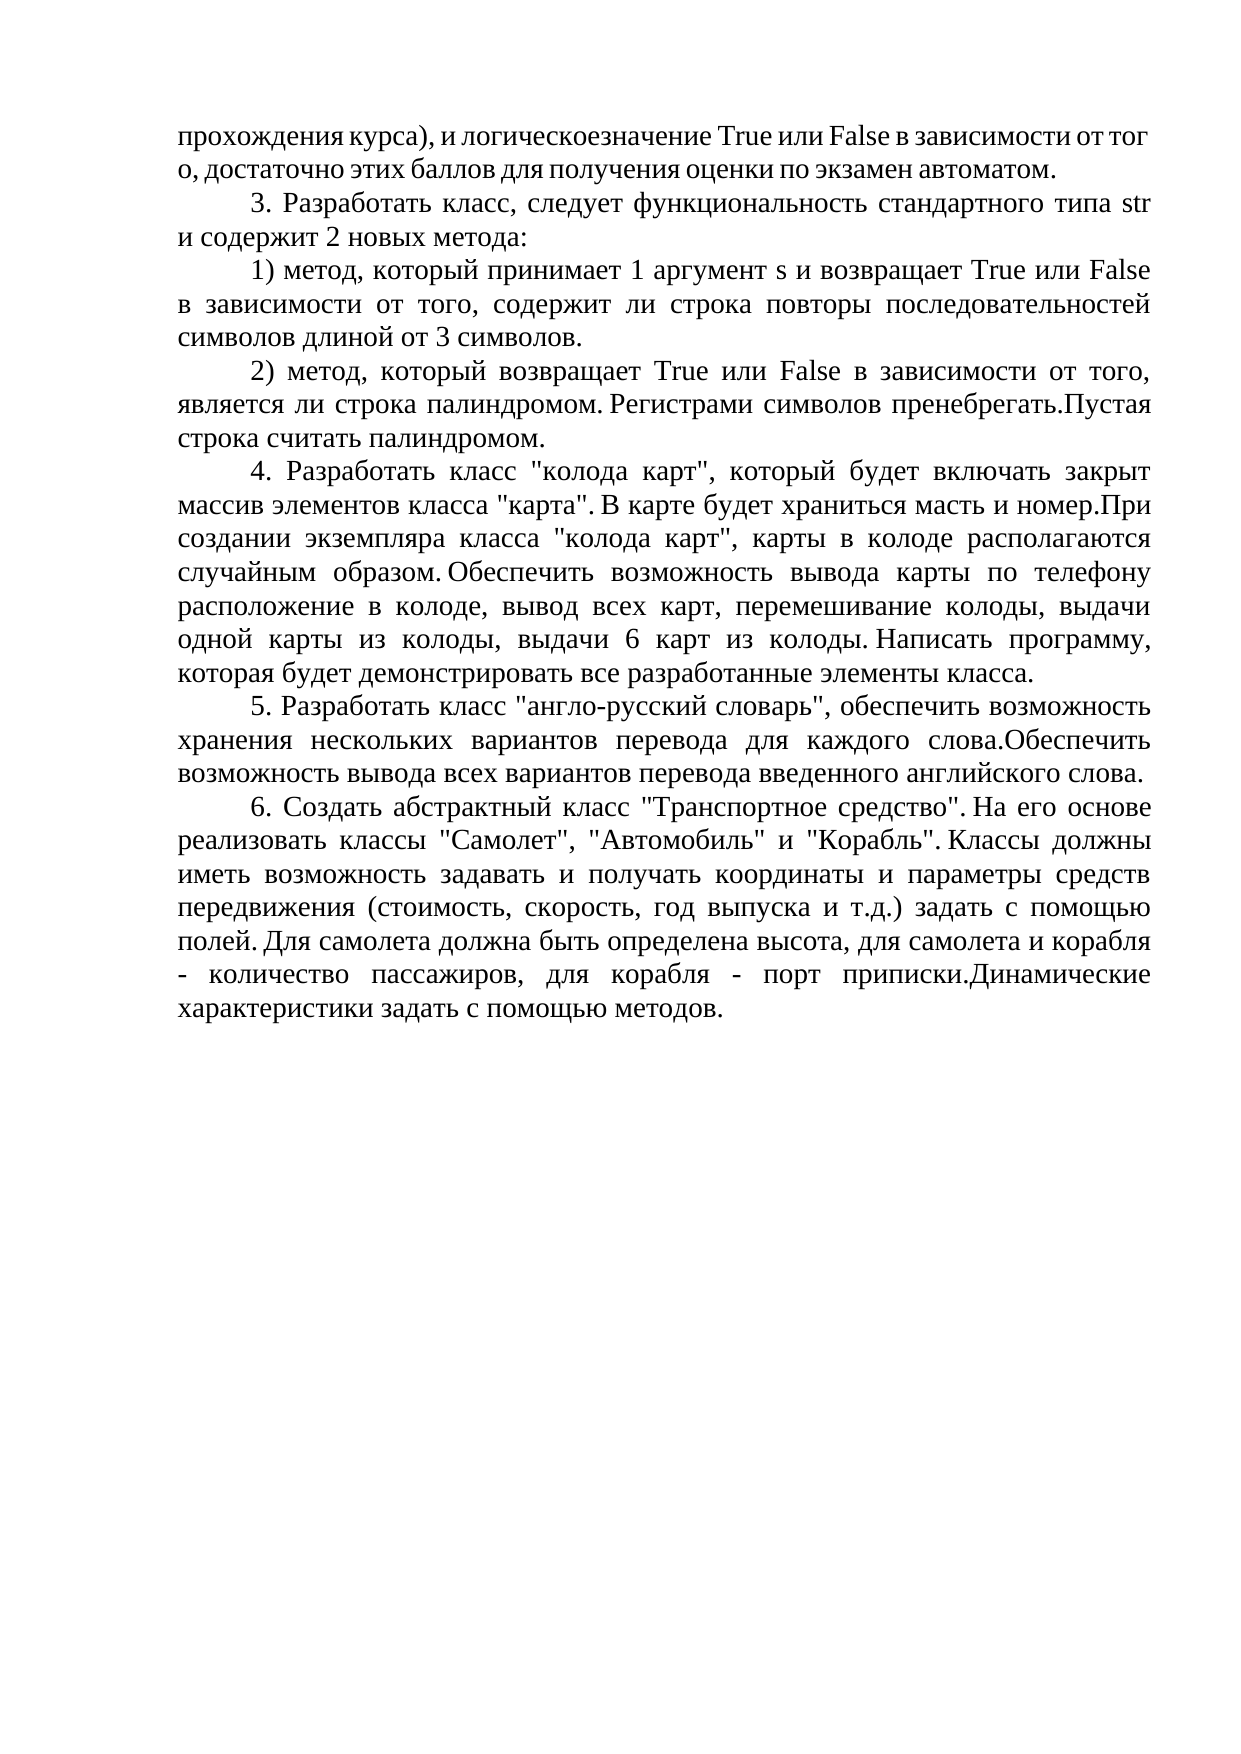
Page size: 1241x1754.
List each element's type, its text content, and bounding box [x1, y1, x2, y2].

text 4. Разработать класс "колода карт", который будет включать закрыт массив элементов класса "карта". В карте будет храниться масть и номер.При создании экземпляра класса "колода карт", карты в колоде располагаются случайным образом. Обеспечить возможность вывода карты по телефону расположение в колоде, вывод всех карт, перемешивание колоды, выдачи одной карты из колоды, выдачи 6 карт из колоды. Написать программу, которая будет демонстрировать все разработанные элементы класса. [177, 453, 1152, 688]
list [177, 118, 1152, 185]
text 1) метод, который принимает 1 аргумент s и возвращает True или False в зависимости от того, содержит ли строка повторы последовательностей символов длиной от 3 символов. [177, 252, 1152, 353]
text 6. Создать абстрактный класс "Транспортное средство". На его основе реализовать классы "Самолет", "Автомобиль" и "Корабль". Классы должны иметь возможность задавать и получать координаты и параметры средств передвижения (стоимость, скорость, год выпуска и т.д.) задать с помощью полей. Для самолета должна быть определена высота, для самолета и корабля - количество пассажиров, для корабля - порт приписки.Динамические характеристики задать с помощью методов. [177, 789, 1152, 1024]
text 5. Разработать класс "англо-русский словарь", обеспечить возможность хранения нескольких вариантов перевода для каждого слова.Обеспечить возможность вывода всех вариантов перевода введенного английского слова. [177, 688, 1152, 789]
text 3. Разработать класс, следует функциональность стандартного типа str и содержит 2 новых метода: [177, 185, 1152, 252]
text 2) метод, который возвращает True или False в зависимости от того, является ли строка палиндромом. Регистрами символов пренебрегать.Пустая строка считать палиндромом. [177, 353, 1152, 453]
